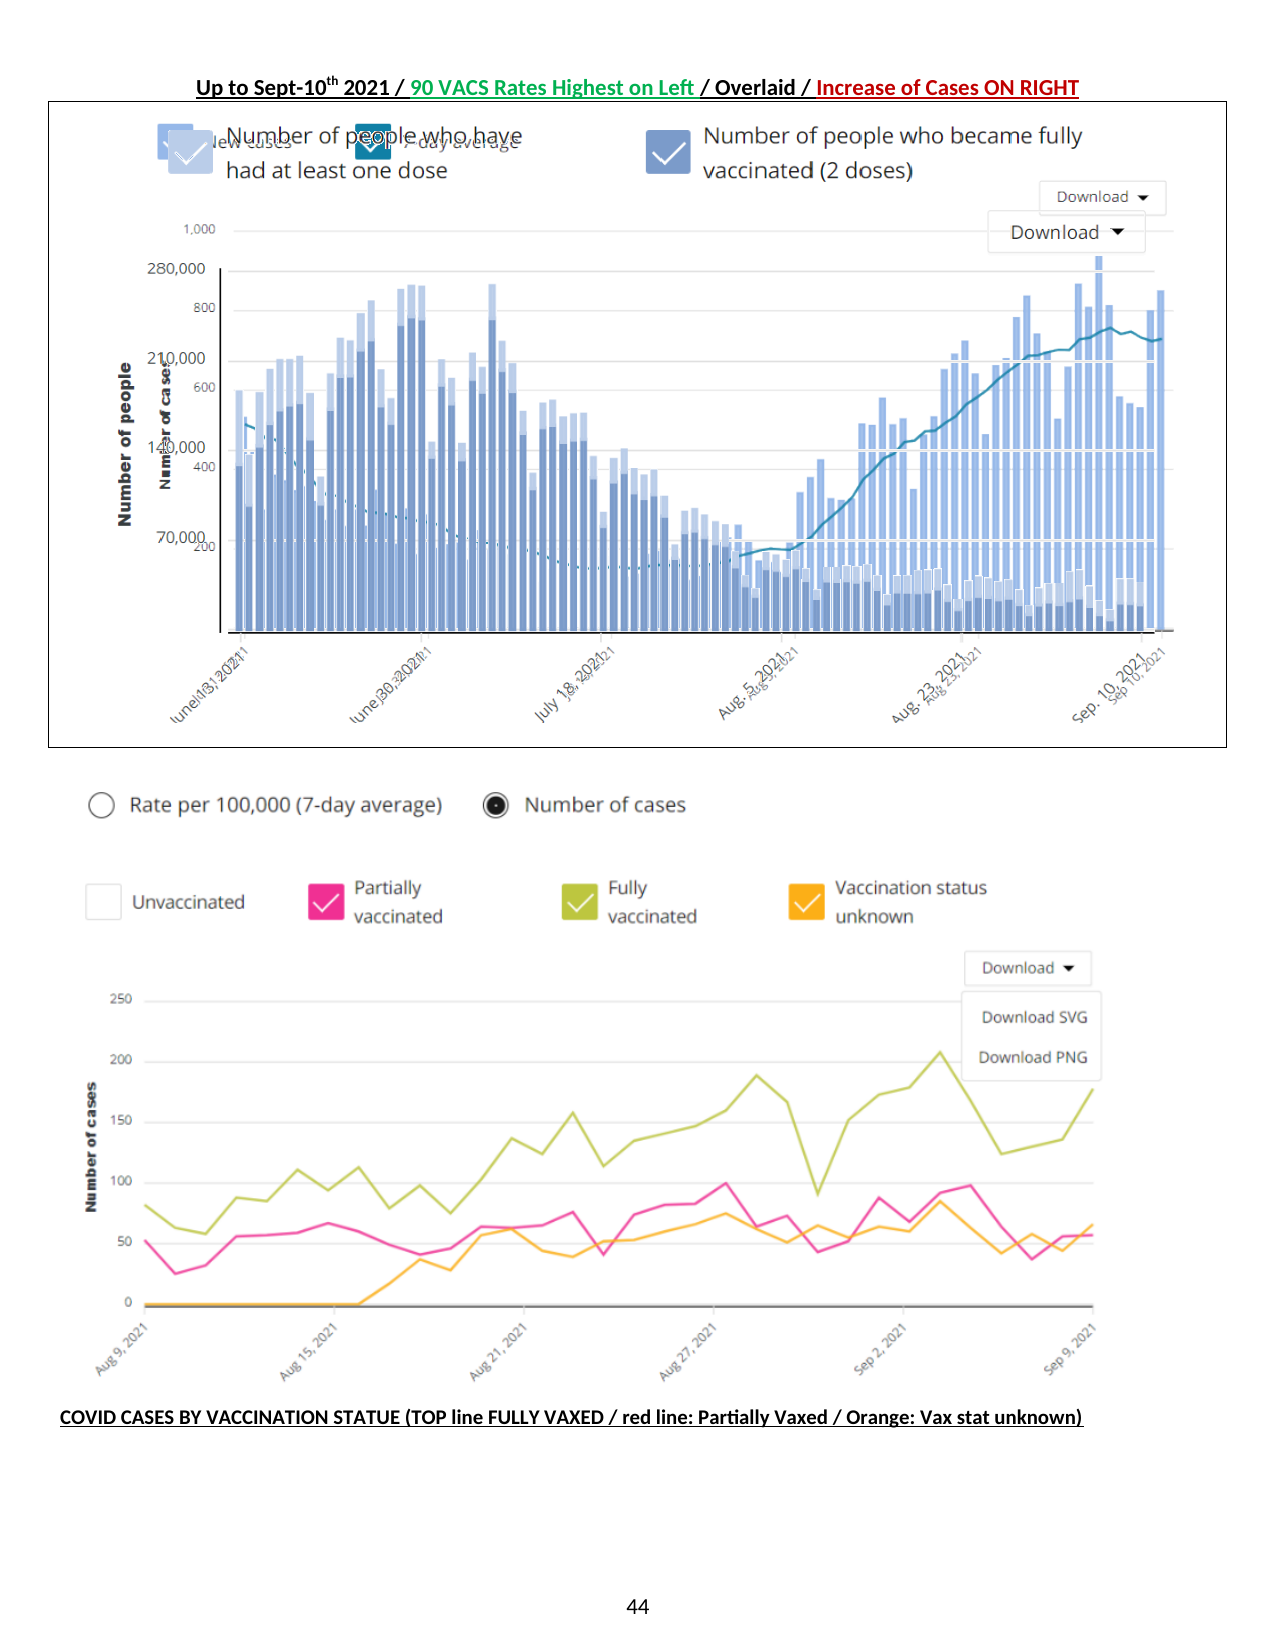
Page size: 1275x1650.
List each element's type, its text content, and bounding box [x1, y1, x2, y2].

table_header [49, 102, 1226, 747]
text Up to Sept-10th 2021 / 90 VACS Rates Highest on Left / Overlaid / Increase of Cases ON RIGHT [60, 73, 1215, 101]
picture [111, 107, 1180, 723]
picture [60, 776, 1106, 1404]
text COVID CASES BY VACCINATION STATUE (TOP line FULLY VAXED / red line: Partially Vaxed / Orange: Vax stat unknown) [60, 1404, 1215, 1429]
